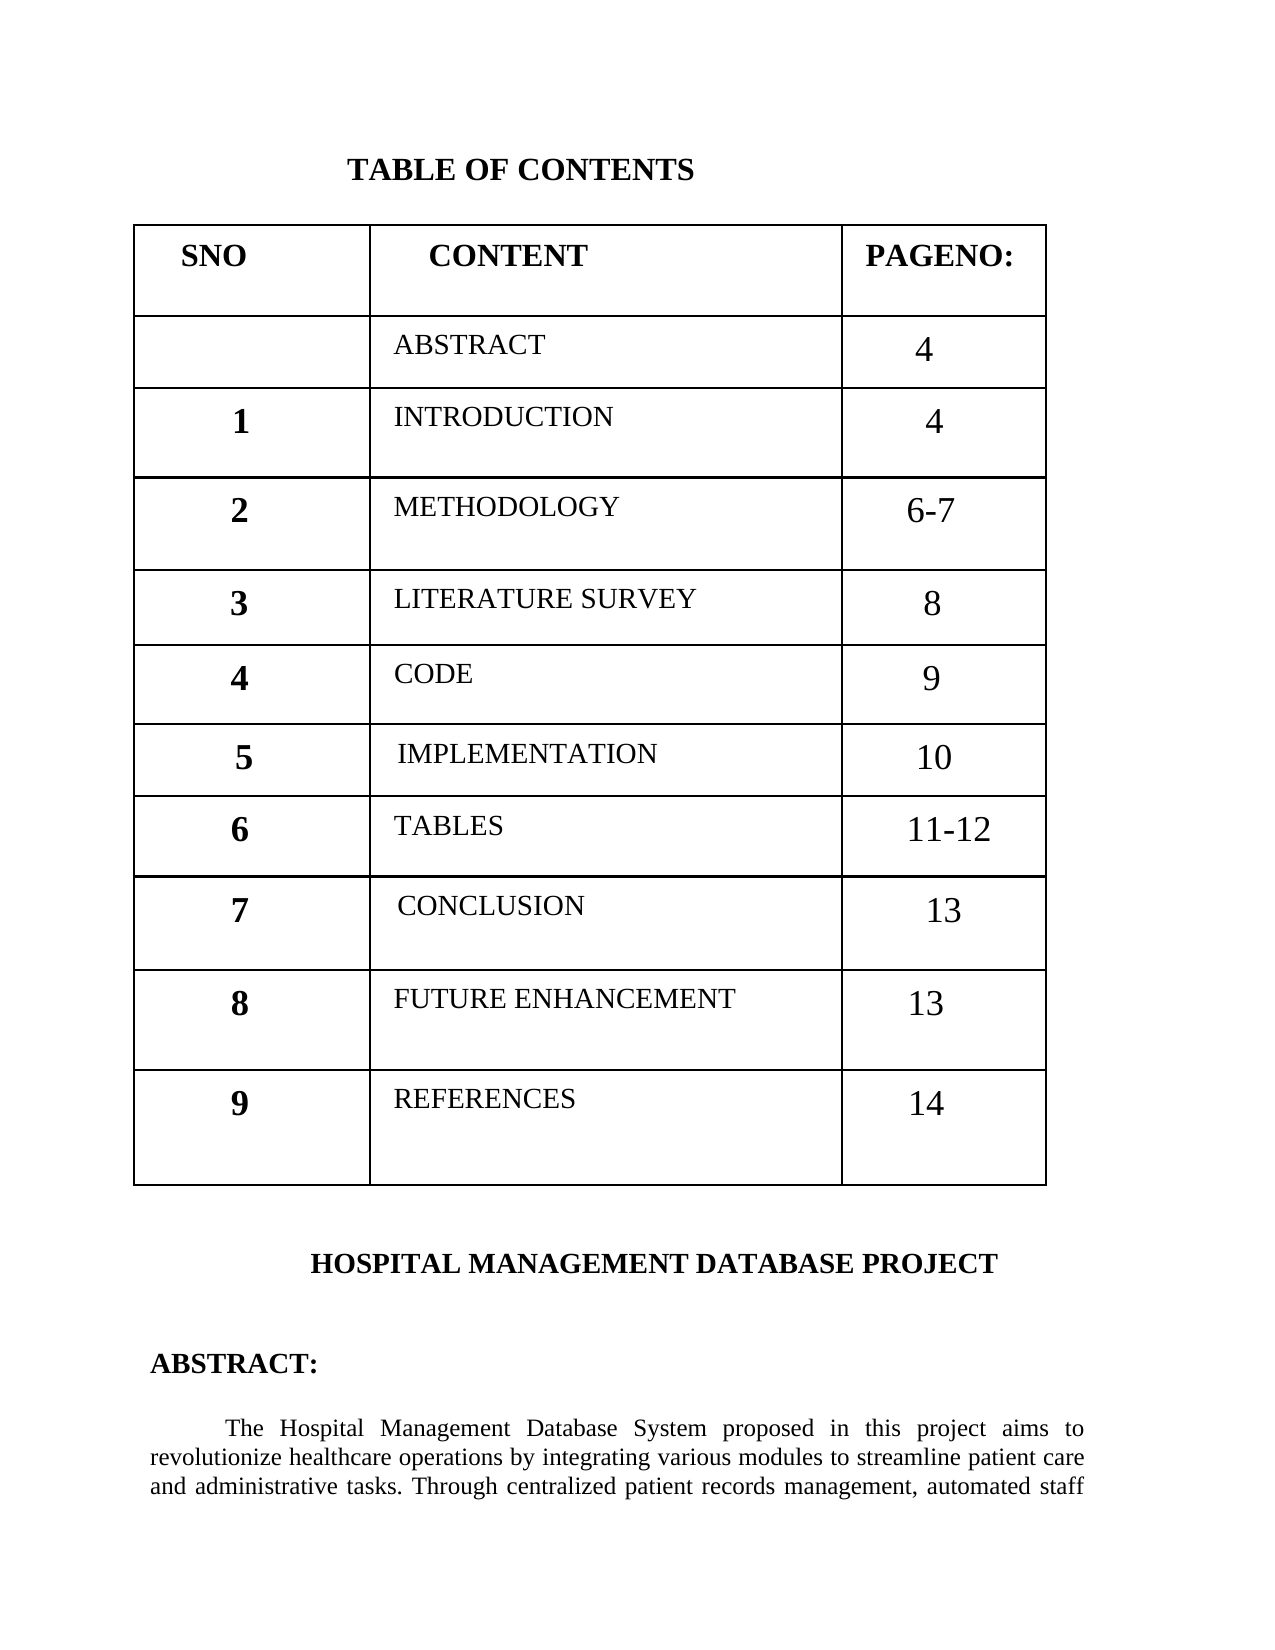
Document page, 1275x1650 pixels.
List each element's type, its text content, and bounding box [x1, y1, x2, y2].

table_cell 14 [843, 1071, 1045, 1184]
text HOSPITAL MANAGEMENT DATABASE PROJECT [150, 1246, 1085, 1279]
table_cell ABSTRACT [371, 317, 841, 387]
table_cell 10 [843, 725, 1045, 795]
table_cell 13 [843, 878, 1045, 969]
table_cell 2 [135, 479, 369, 569]
table_cell 1 [135, 389, 369, 476]
table_cell 3 [135, 571, 369, 644]
table_cell 4 [135, 646, 369, 723]
table_cell METHODOLOGY [371, 479, 841, 569]
table_cell IMPLEMENTATION [371, 725, 841, 795]
table_cell 5 [135, 725, 369, 795]
table_cell 11-12 [843, 797, 1045, 875]
table_cell FUTURE ENHANCEMENT [371, 971, 841, 1069]
table_cell INTRODUCTION [371, 389, 841, 476]
table_cell 13 [843, 971, 1045, 1069]
text TABLE OF CONTENTS [339, 150, 1125, 187]
table_cell TABLES [371, 797, 841, 875]
table_cell 7 [135, 878, 369, 969]
table_header PAGENO: [843, 226, 1045, 315]
table_header CONTENT [371, 226, 841, 315]
table_cell 6 [135, 797, 369, 875]
table_cell 6-7 [843, 479, 1045, 569]
table_cell 9 [843, 646, 1045, 723]
table_cell LITERATURE SURVEY [371, 571, 841, 644]
text ABSTRACT: [150, 1346, 1085, 1380]
table_cell 4 [843, 317, 1045, 387]
table_cell 8 [843, 571, 1045, 644]
table_cell 4 [843, 389, 1045, 476]
table_cell 9 [135, 1071, 369, 1184]
table_cell [135, 317, 369, 387]
table_header SNO [135, 226, 369, 315]
table_cell REFERENCES [371, 1071, 841, 1184]
table_cell 8 [135, 971, 369, 1069]
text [150, 1413, 1085, 1500]
table_cell CODE [371, 646, 841, 723]
table_cell CONCLUSION [371, 878, 841, 969]
